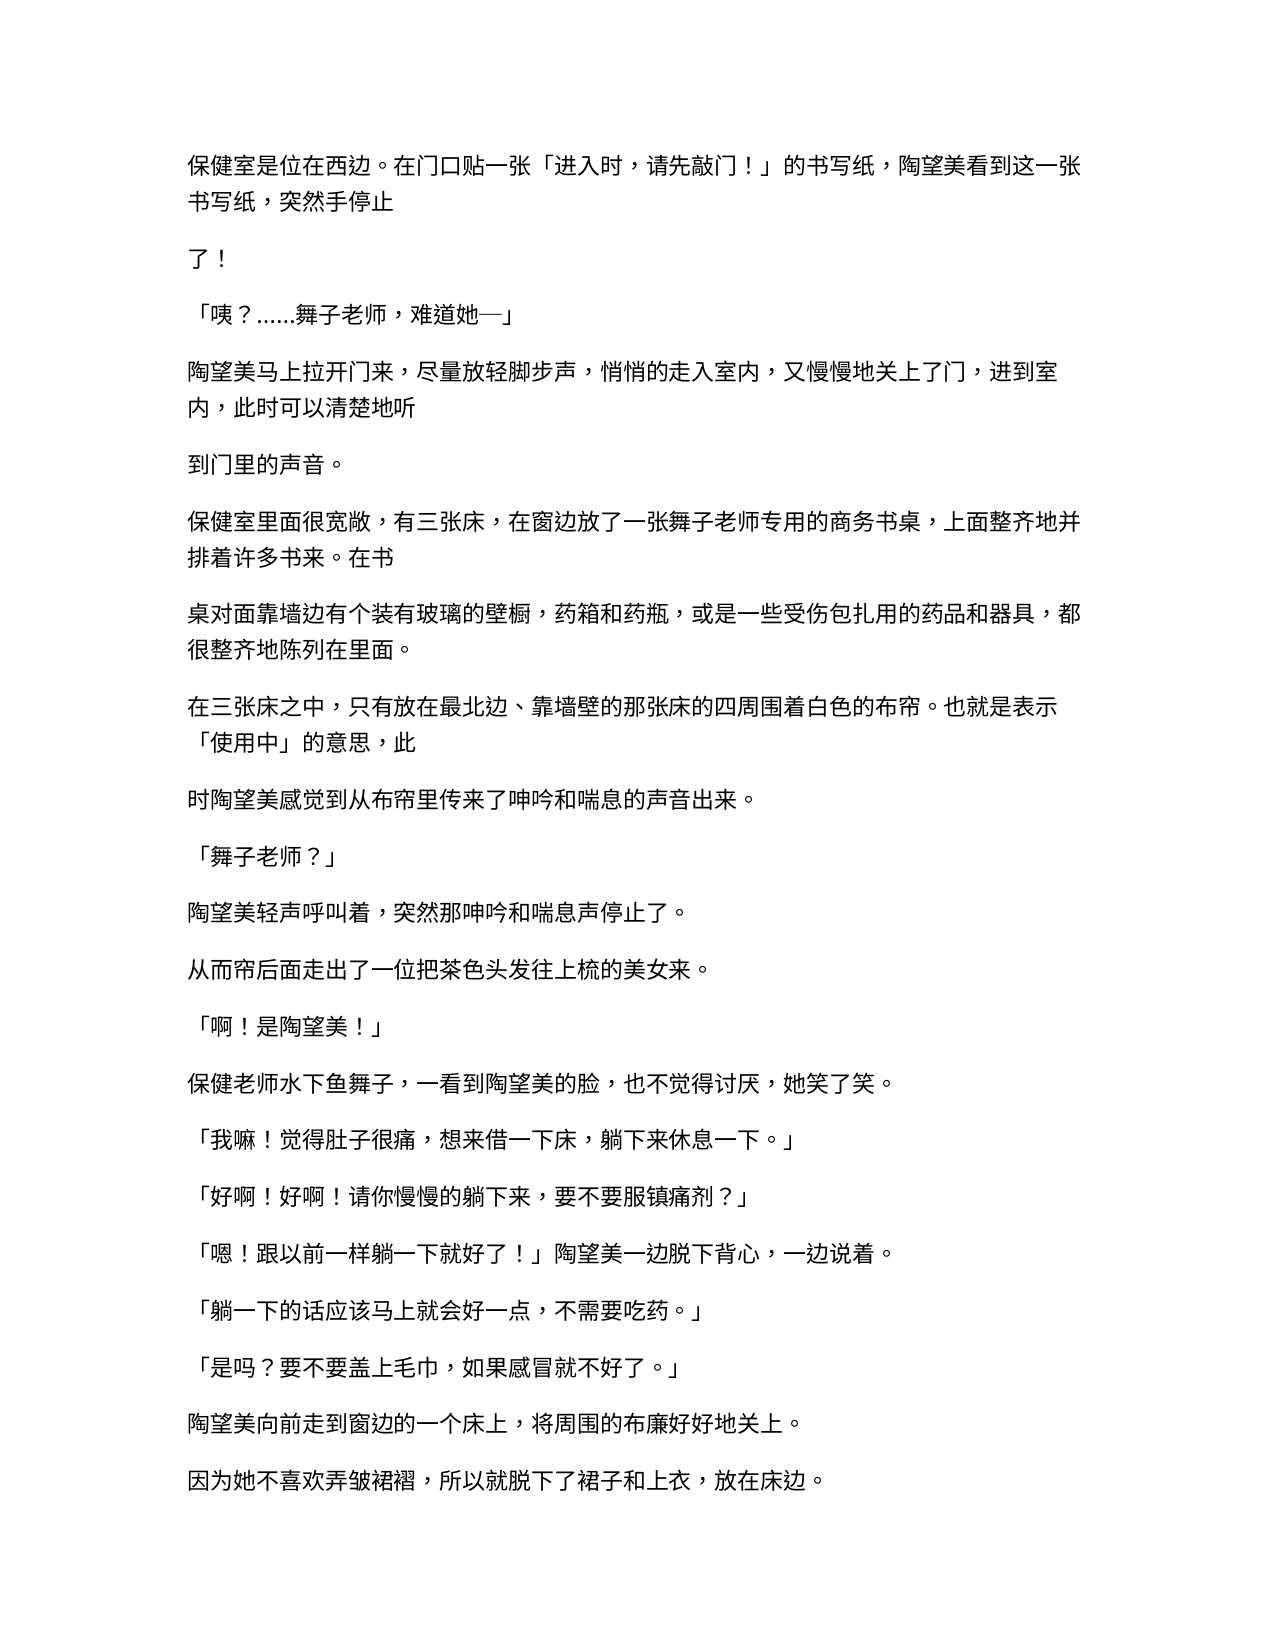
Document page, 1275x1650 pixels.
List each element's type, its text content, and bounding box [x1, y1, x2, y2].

text 「啊！是陶望美！」 [187, 1011, 1087, 1042]
text 在三张床之中，只有放在最北边、靠墙壁的那张床的四周围着白色的布帘。也就是表示「使用中」的意思，此 [187, 691, 1087, 758]
text 「嗯！跟以前一样躺一下就好了！」陶望美一边脱下背心，一边说着。 [187, 1238, 1087, 1269]
text 了！ [187, 243, 1087, 274]
text 「我嘛！觉得肚子很痛，想来借一下床，躺下来休息一下。」 [187, 1124, 1087, 1156]
text 陶望美向前走到窗边的一个床上，将周围的布廉好好地关上。 [187, 1408, 1087, 1439]
text 陶望美马上拉开门来，尽量放轻脚步声，悄悄的走入室内，又慢慢地关上了门，进到室内，此时可以清楚地听 [187, 356, 1087, 423]
text 到门里的声音。 [187, 449, 1087, 480]
text 「躺一下的话应该马上就会好一点，不需要吃药。」 [187, 1295, 1087, 1326]
text 「好啊！好啊！请你慢慢的躺下来，要不要服镇痛剂？」 [187, 1181, 1087, 1212]
text 保健室是位在西边。在门口贴一张「进入时，请先敲门！」的书写纸，陶望美看到这一张书写纸，突然手停止 [187, 150, 1087, 217]
text 「是吗？要不要盖上毛巾，如果感冒就不好了。」 [187, 1352, 1087, 1383]
text 桌对面靠墙边有个装有玻璃的壁橱，药箱和药瓶，或是一些受伤包扎用的药品和器具，都很整齐地陈列在里面。 [187, 598, 1087, 666]
text 「舞子老师？」 [187, 841, 1087, 872]
text 时陶望美感觉到从布帘里传来了呻吟和喘息的声音出来。 [187, 784, 1087, 815]
text 从而帘后面走出了一位把茶色头发往上梳的美女来。 [187, 954, 1087, 985]
text 「咦？……舞子老师，难道她─」 [187, 299, 1087, 331]
text 因为她不喜欢弄皱裙褶，所以就脱下了裙子和上衣，放在床边。 [187, 1465, 1087, 1496]
text 保健老师水下鱼舞子，一看到陶望美的脸，也不觉得讨厌，她笑了笑。 [187, 1068, 1087, 1099]
text 保健室里面很宽敞，有三张床，在窗边放了一张舞子老师专用的商务书桌，上面整齐地并排着许多书来。在书 [187, 506, 1087, 573]
text 陶望美轻声呼叫着，突然那呻吟和喘息声停止了。 [187, 897, 1087, 929]
